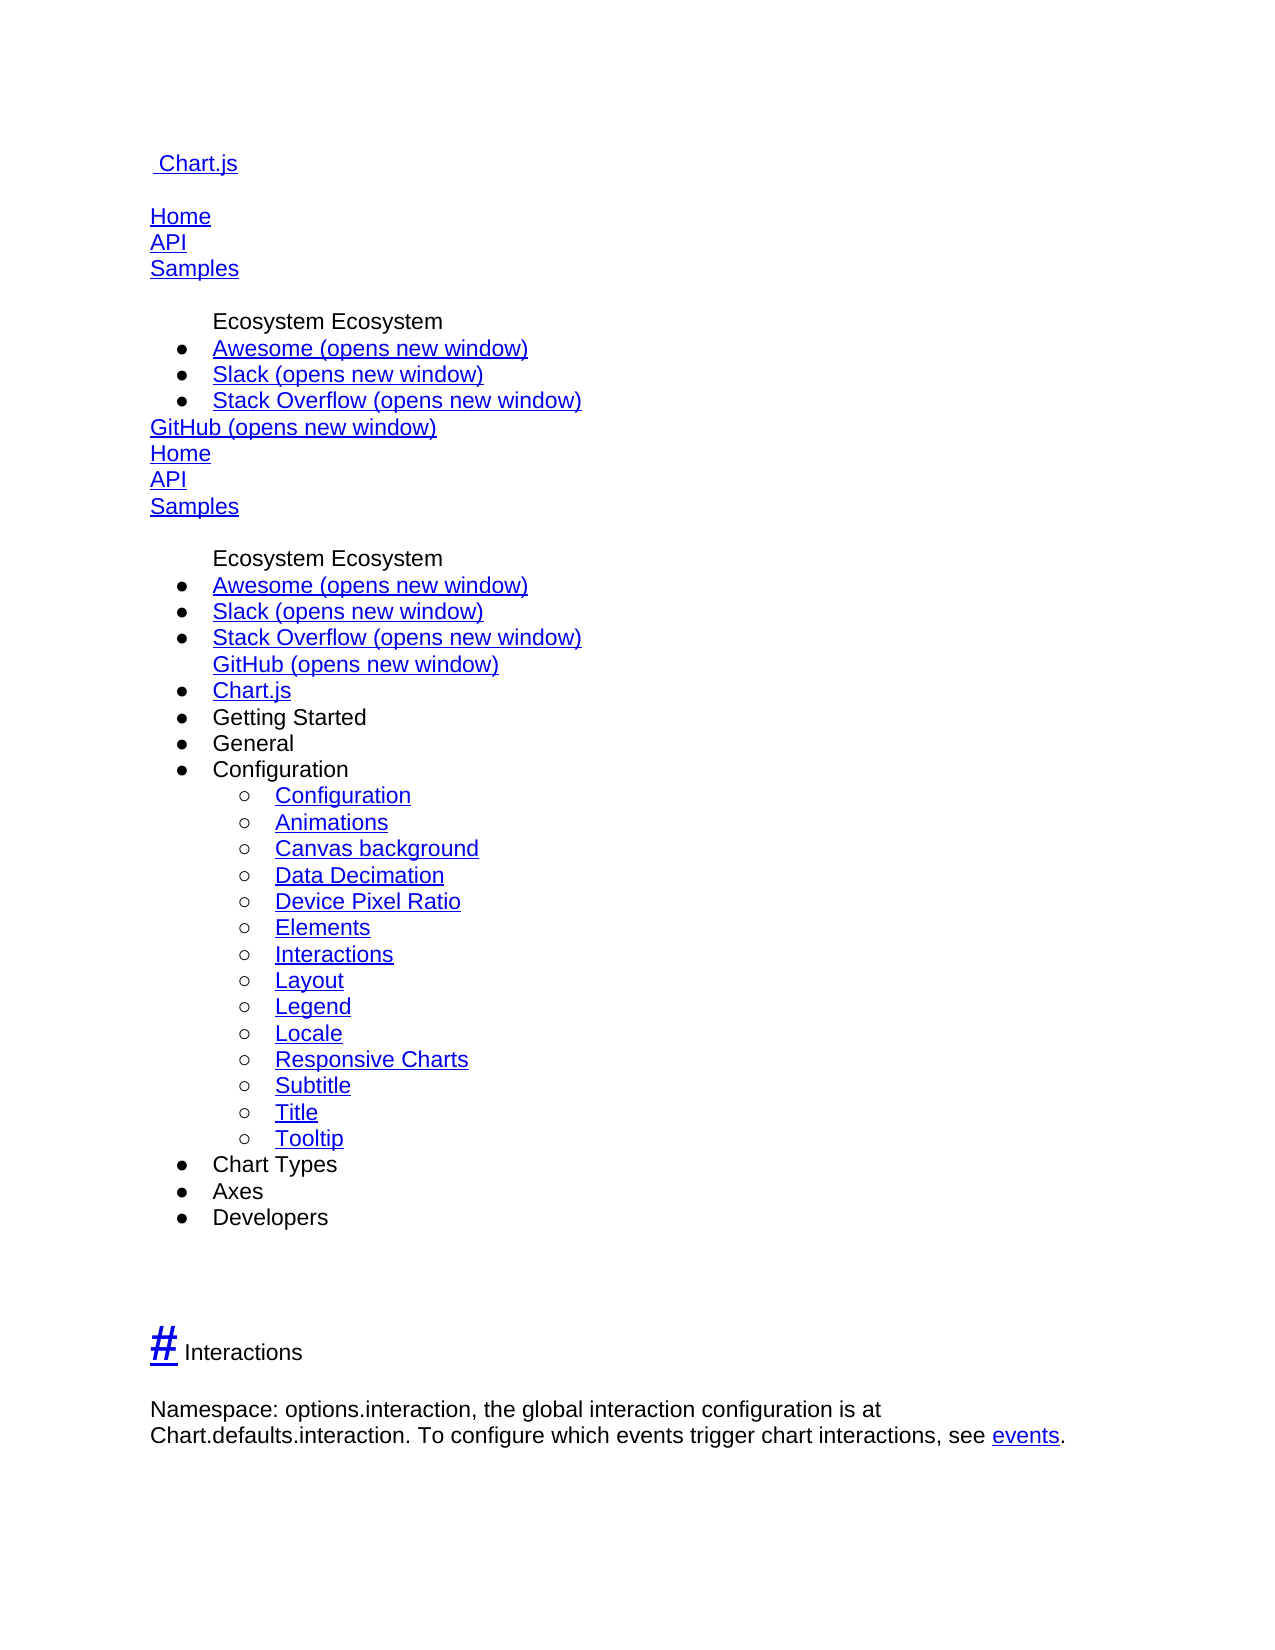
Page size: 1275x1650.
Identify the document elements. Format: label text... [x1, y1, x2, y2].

list Getting Started [175, 703, 1125, 730]
list Developers [175, 1204, 1125, 1231]
list Slack (opens new window) [175, 361, 1125, 387]
list Awesome (opens new window) [175, 572, 1125, 598]
list Locale [237, 1020, 1125, 1046]
text GitHub (opens new window) [212, 651, 1125, 677]
list General [175, 730, 1125, 756]
text Home [150, 440, 1125, 466]
list Elements [237, 914, 1125, 941]
text GitHub (opens new window) [150, 413, 1125, 440]
list Device Pixel Ratio [237, 888, 1125, 914]
text Chart.js [150, 150, 1125, 176]
text Namespace: options.interaction, the global interaction configuration is at Chart.defaults.interaction. To configure which events trigger chart interactions, see events. [150, 1396, 1125, 1448]
text Ecosystem Ecosystem [212, 308, 1125, 334]
list Awesome (opens new window) [175, 334, 1125, 361]
list Stack Overflow (opens new window) [175, 624, 1125, 651]
text Samples [150, 493, 1125, 519]
text API [150, 466, 1125, 493]
list Subtitle [237, 1072, 1125, 1099]
list Title [237, 1099, 1125, 1125]
text Samples [150, 255, 1125, 282]
text Home [150, 203, 1125, 229]
list Configuration [175, 756, 1125, 782]
list Axes [175, 1178, 1125, 1204]
text Ecosystem Ecosystem [212, 545, 1125, 572]
list Tooltip [237, 1125, 1125, 1151]
list Canvas background [237, 835, 1125, 862]
list Chart.js [175, 677, 1125, 703]
list Interactions [237, 941, 1125, 967]
list Configuration [237, 782, 1125, 809]
list Layout [237, 967, 1125, 993]
list Stack Overflow (opens new window) [175, 387, 1125, 413]
list Legend [237, 993, 1125, 1020]
list Animations [237, 809, 1125, 835]
list Responsive Charts [237, 1046, 1125, 1072]
list Slack (opens new window) [175, 598, 1125, 624]
list Data Decimation [237, 862, 1125, 888]
text API [150, 229, 1125, 255]
text # Interactions [150, 1313, 1125, 1371]
list Chart Types [175, 1151, 1125, 1178]
